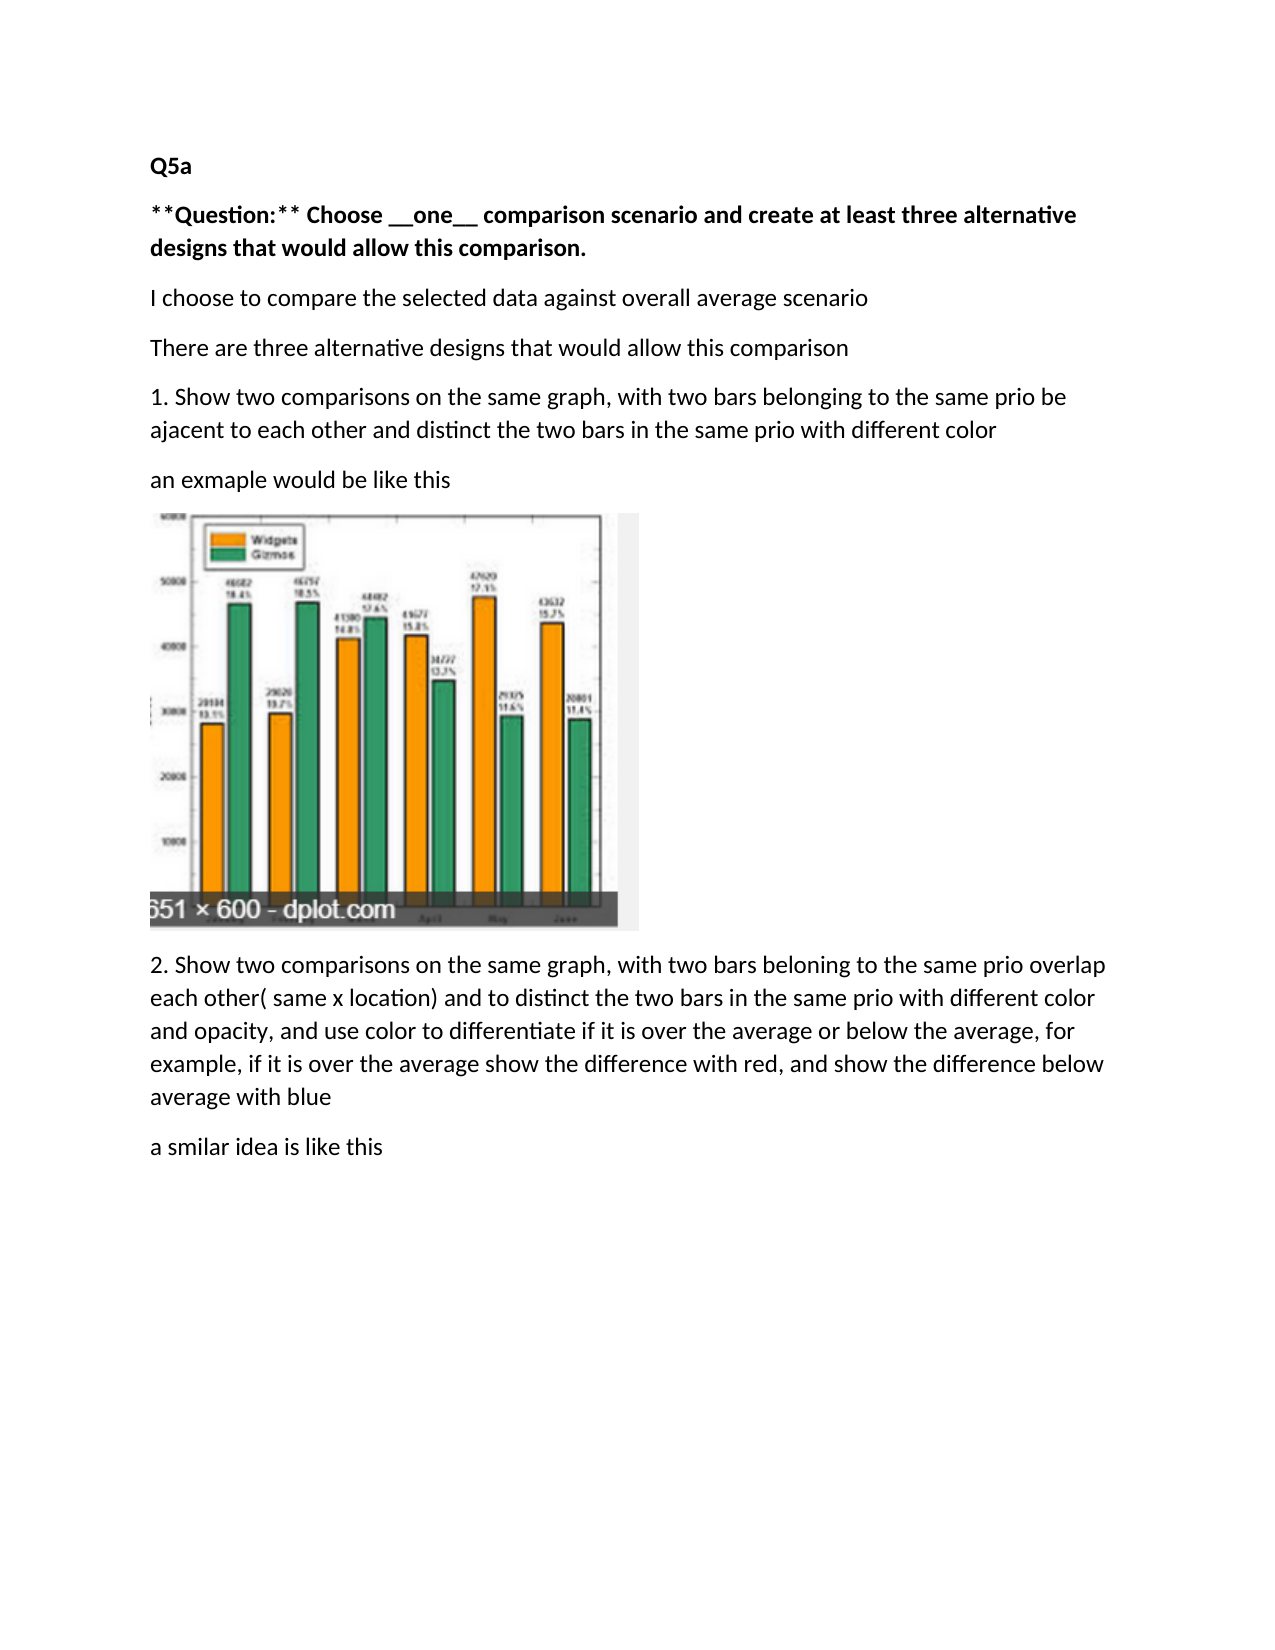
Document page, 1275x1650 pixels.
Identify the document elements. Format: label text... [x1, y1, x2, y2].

picture [150, 513, 639, 931]
text an exmaple would be like this [150, 464, 1125, 494]
text Q5a [150, 150, 1125, 181]
text **Question:** Choose __one__ comparison scenario and create at least three alternative designs that would allow this comparison. [150, 199, 1125, 263]
text a smilar idea is like this [150, 1131, 1125, 1161]
text There are three alternative designs that would allow this comparison [150, 332, 1125, 362]
text 2. Show two comparisons on the same graph, with two bars beloning to the same prio overlap each other( same x location) and to distinct the two bars in the same prio with different color and opacity, and use color to differentiate if it is over the average or below the average, for example, if it is over the average show the difference with red, and show the difference below average with blue [150, 949, 1125, 1112]
text 1. Show two comparisons on the same graph, with two bars belonging to the same prio be ajacent to each other and distinct the two bars in the same prio with different color [150, 381, 1125, 445]
text I choose to compare the selected data against overall average scenario [150, 282, 1125, 313]
